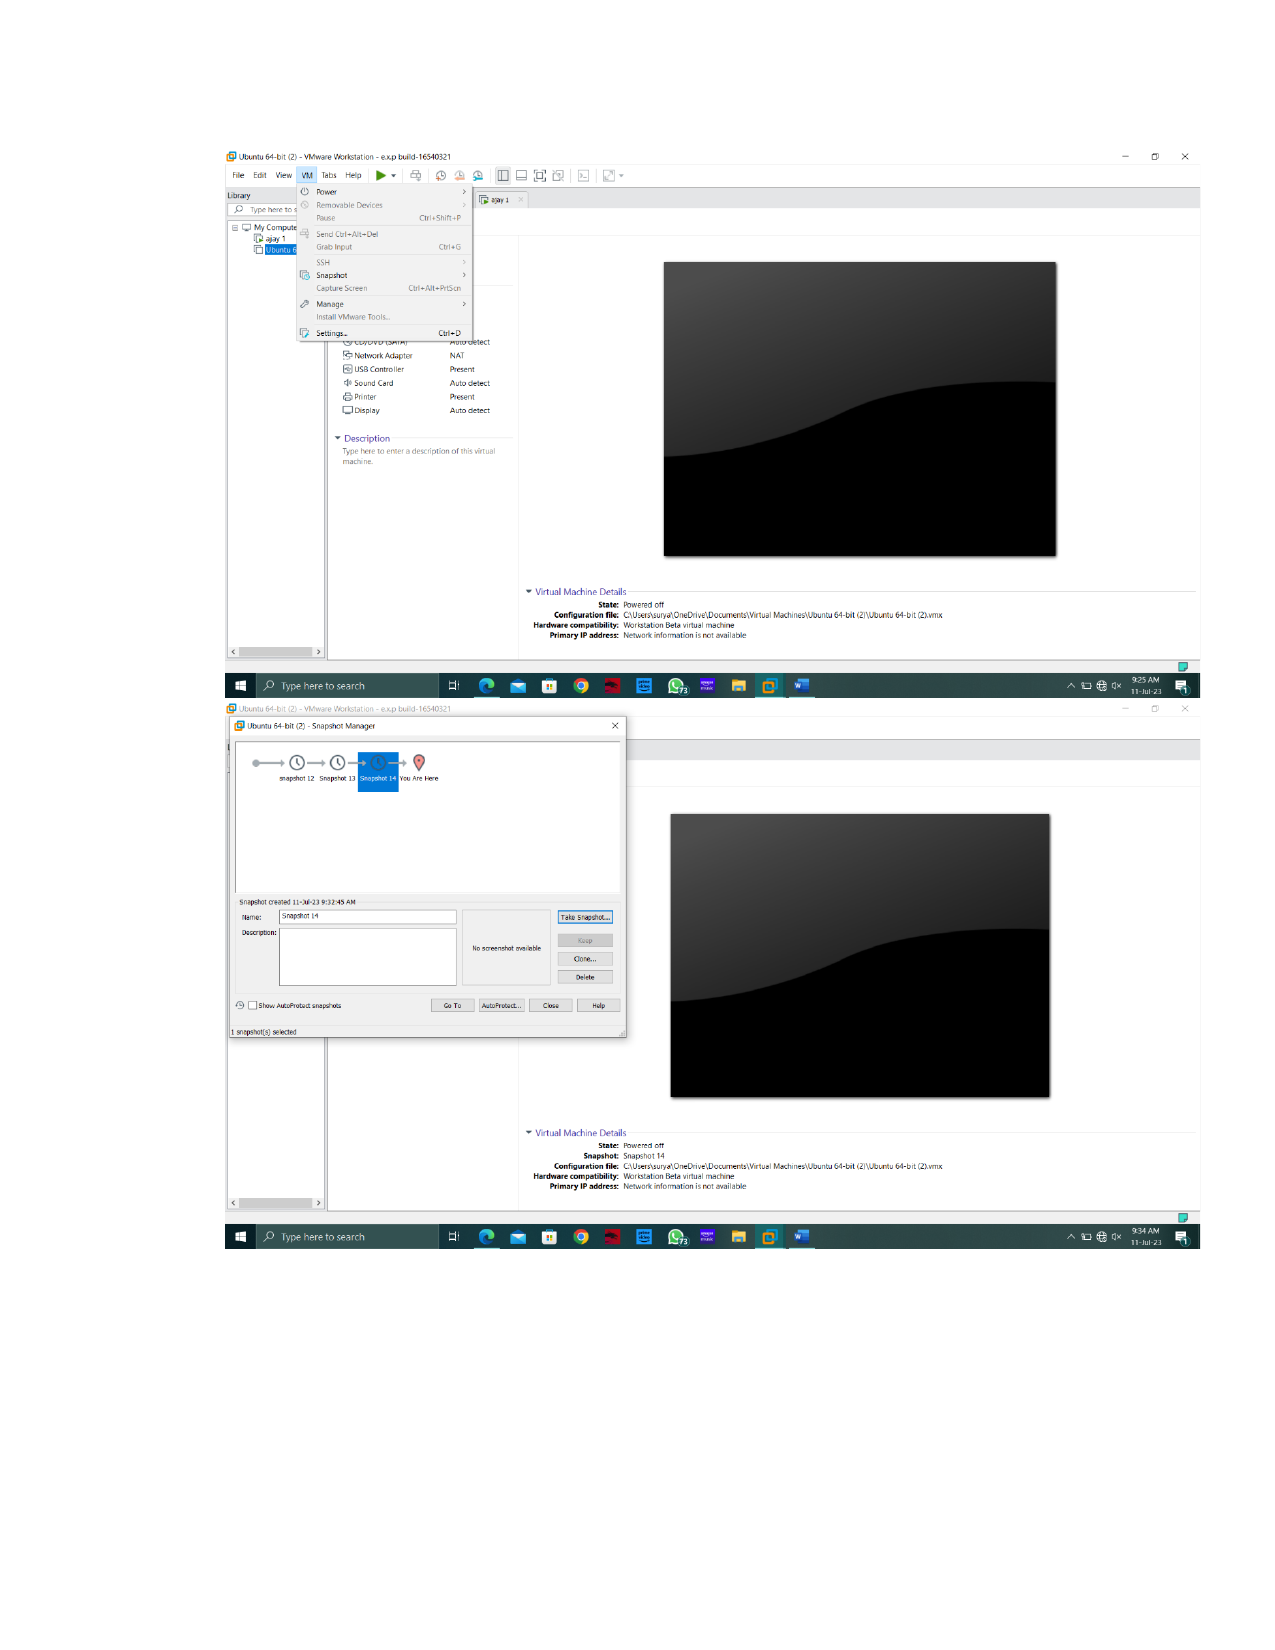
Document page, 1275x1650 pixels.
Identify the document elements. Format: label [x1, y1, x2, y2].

picture [225, 701, 1200, 1249]
picture [225, 150, 1200, 698]
